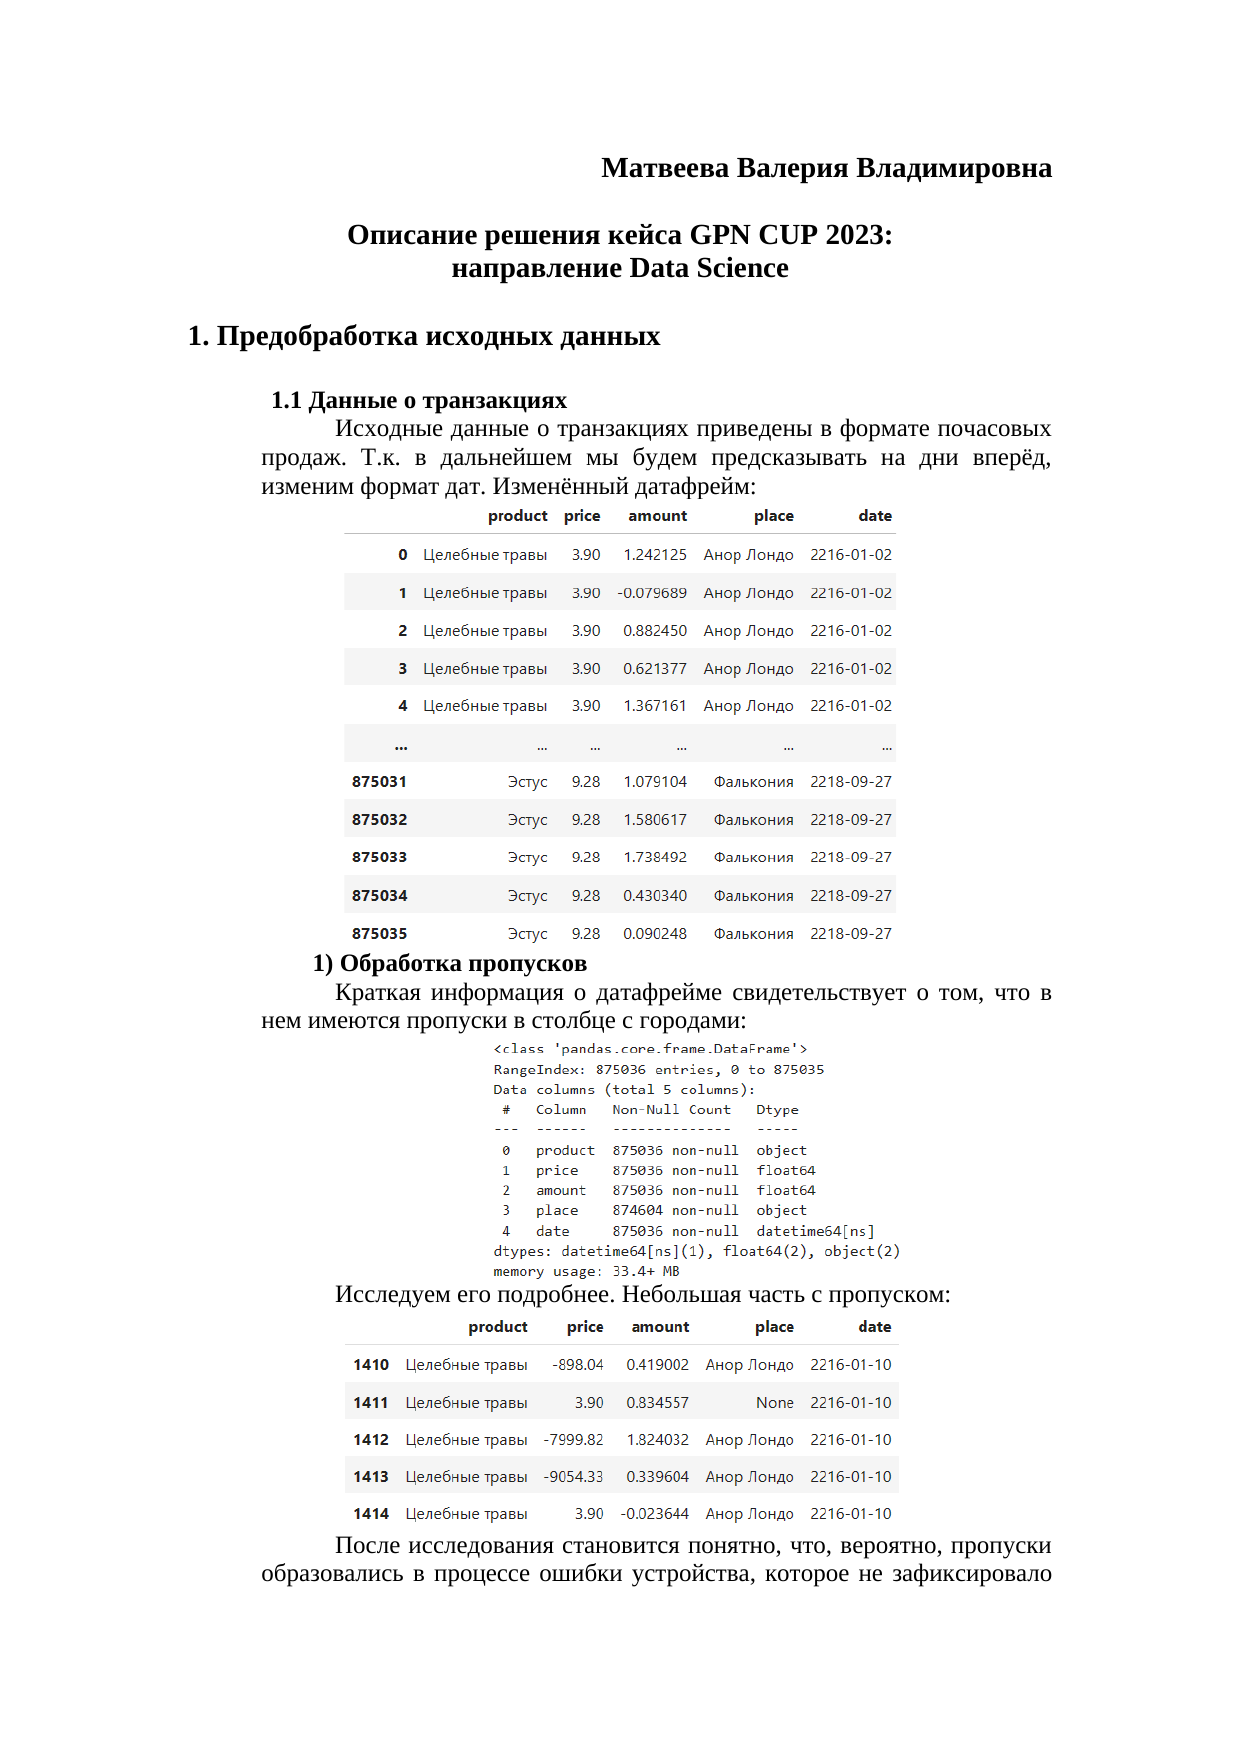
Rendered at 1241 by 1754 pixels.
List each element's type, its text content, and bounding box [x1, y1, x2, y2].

list Данные о транзакциях [271, 385, 1053, 413]
text Описание решения кейса GPN CUP 2023: [187, 217, 1053, 251]
text направление Data Science [187, 251, 1053, 284]
text Матвеева Валерия Владимировна [187, 150, 1053, 183]
picture [341, 1308, 899, 1530]
picture [344, 499, 897, 949]
list Краткая информация о датафрейме свидетельствует о том, что в нем имеются пропуски в столбце с городами: [261, 977, 1053, 1034]
list Исходные данные о транзакциях приведены в формате почасовых продаж. Т.к. в дальнейшем мы будем предсказывать на дни вперёд, изменим формат дат. Изменённый датафрейм: [261, 413, 1053, 500]
list Исследуем его подробнее. Небольшая часть с пропуском: [261, 1279, 1053, 1308]
list Обработка пропусков [312, 948, 1053, 977]
list Предобработка исходных данных [187, 318, 1053, 351]
picture [487, 1034, 900, 1280]
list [261, 1530, 1053, 1587]
